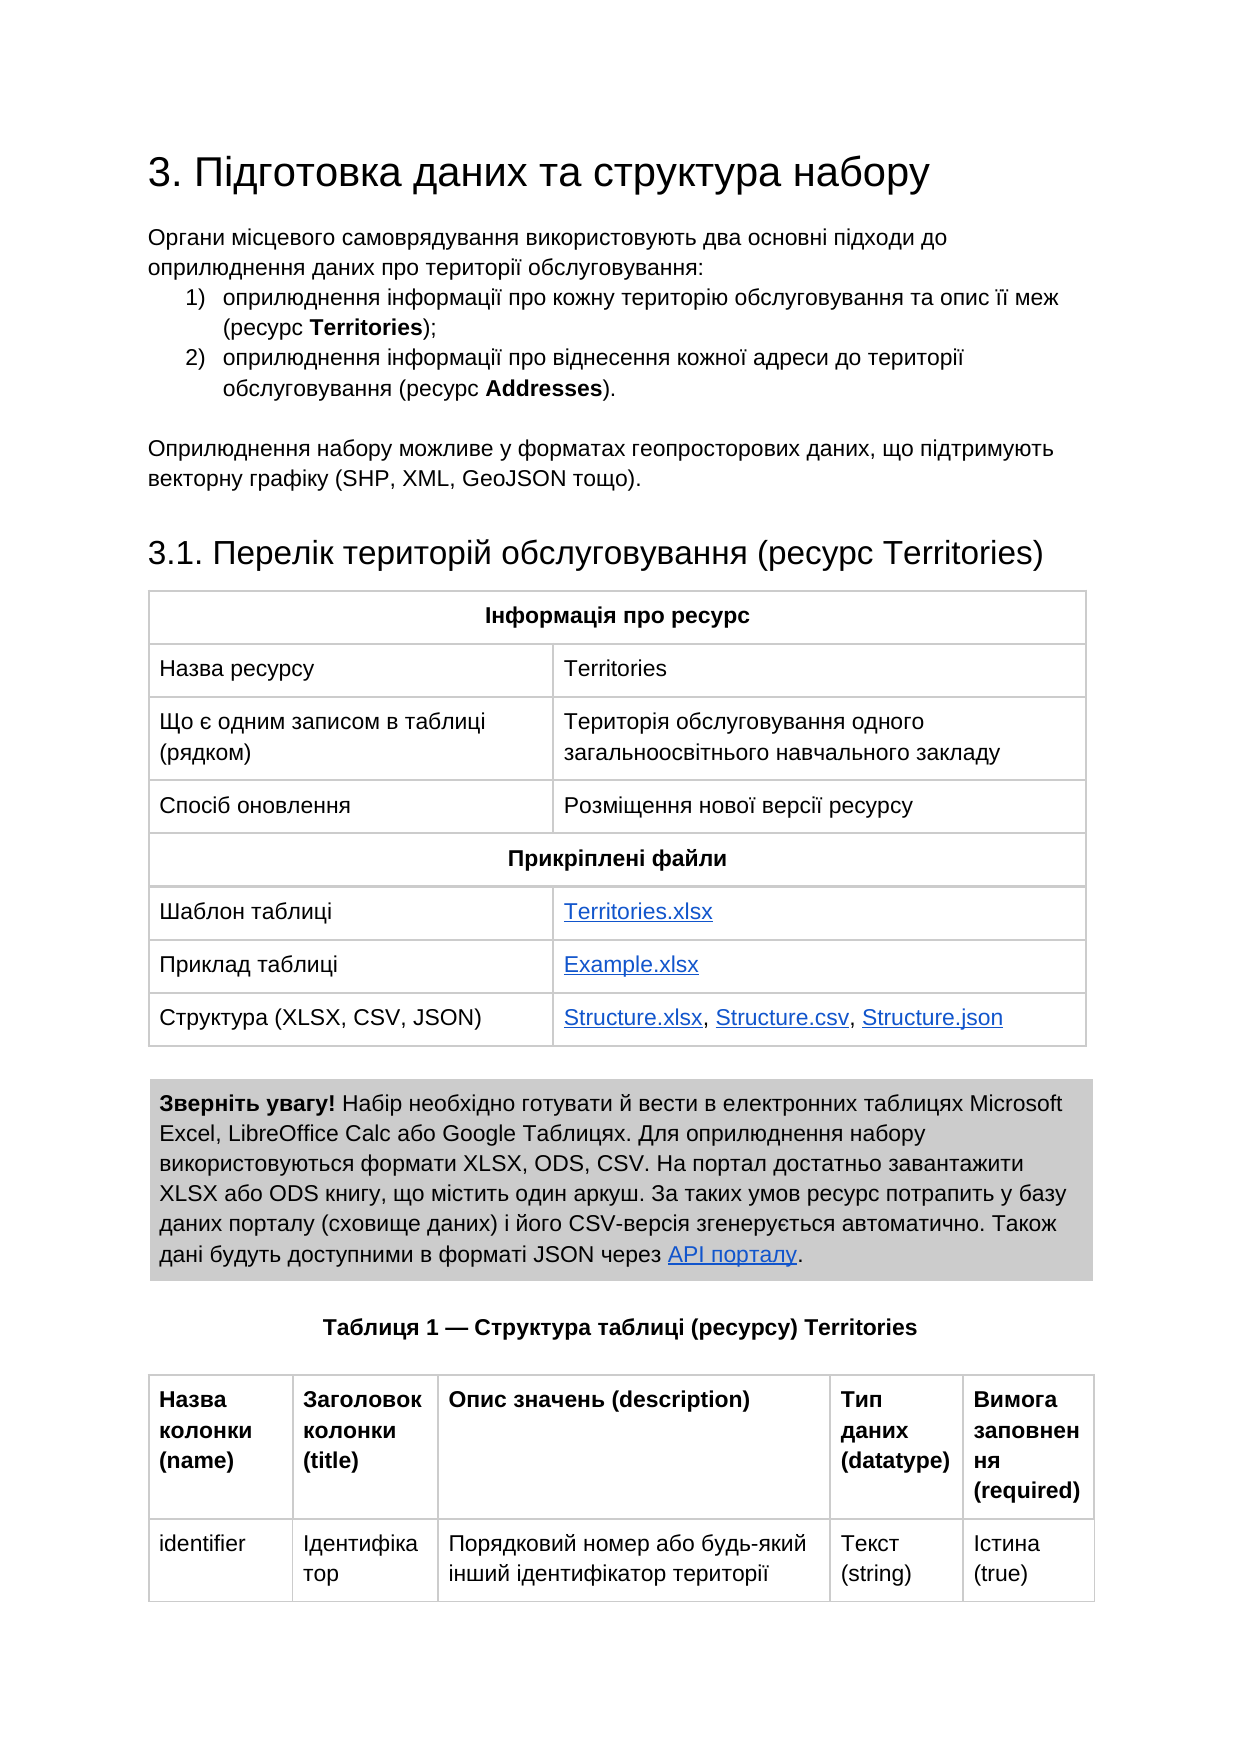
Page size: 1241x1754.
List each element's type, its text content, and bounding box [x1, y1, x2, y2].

table_cell Структура (XLSX, CSV, JSON) [150, 994, 552, 1045]
table_header Опис значень (description) [439, 1376, 829, 1517]
table_header Інформація про ресурс [150, 592, 1085, 643]
table_cell Назва ресурсу [150, 645, 552, 696]
table_cell identifier [150, 1520, 292, 1601]
table_cell Territories [554, 645, 1085, 696]
table_cell Ідентифікатор [293, 1520, 437, 1601]
table_cell Що є одним записом в таблиці (рядком) [150, 698, 552, 779]
table_header Зверніть увагу! Набір необхідно готувати й вести в електронних таблицях Microsoft Excel, LibreOffice Calc або Google Таблицях. Для оприлюднення набору використовуються формати XLSX, ODS, CSV. На портал достатньо завантажити XLSX або ODS книгу, що містить один аркуш. За таких умов ресурс потрапить у базу даних порталу (сховище даних) і його CSV-версія згенерується автоматично. Також дані будуть доступними в форматі JSON через API порталу. [150, 1079, 1093, 1281]
list оприлюднення інформації про віднесення кожної адреси до території обслуговування (ресурс Addresses). [185, 344, 1093, 401]
table_cell Territories.xlsx [554, 888, 1085, 938]
table_cell Example.xlsx [554, 941, 1085, 992]
table_cell Територія обслуговування одного загальноосвітнього навчального закладу [554, 698, 1085, 779]
table_cell Спосіб оновлення [150, 781, 552, 832]
text Оприлюднення набору можливе у форматах геопросторових даних, що підтримують векторну графіку (SHP, XML, GeoJSON тощо). [148, 435, 1093, 492]
table_header Тип даних (datatype) [831, 1376, 962, 1517]
text Таблиця 1 — Структура таблиці (ресурсу) Territories [148, 1313, 1093, 1340]
table_cell Structure.xlsx, Structure.csv, Structure.json [554, 994, 1085, 1045]
subtitle 3. Підготовка даних та структура набору [148, 148, 1093, 196]
list оприлюднення інформації про кожну територію обслуговування та опис її меж (ресурс Territories); [185, 284, 1093, 341]
table_cell Текст (string) [831, 1520, 962, 1601]
table_header Назва колонки (name) [150, 1376, 292, 1517]
table_header Вимога заповнення (required) [964, 1376, 1093, 1517]
subtitle 3.1. Перелік територій обслуговування (ресурс Territories) [148, 533, 1093, 571]
text Органи місцевого самоврядування використовують два основні підходи до оприлюднення даних про території обслуговування: [148, 223, 1093, 280]
table_cell Істина (true) [964, 1520, 1094, 1601]
table_cell Приклад таблиці [150, 941, 552, 992]
table_cell Прикріплені файли [150, 834, 1085, 885]
table_header Заголовок колонки (title) [294, 1376, 437, 1517]
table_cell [439, 1520, 829, 1601]
table_cell Шаблон таблиці [150, 888, 552, 938]
table_cell Розміщення нової версії ресурсу [554, 781, 1085, 832]
